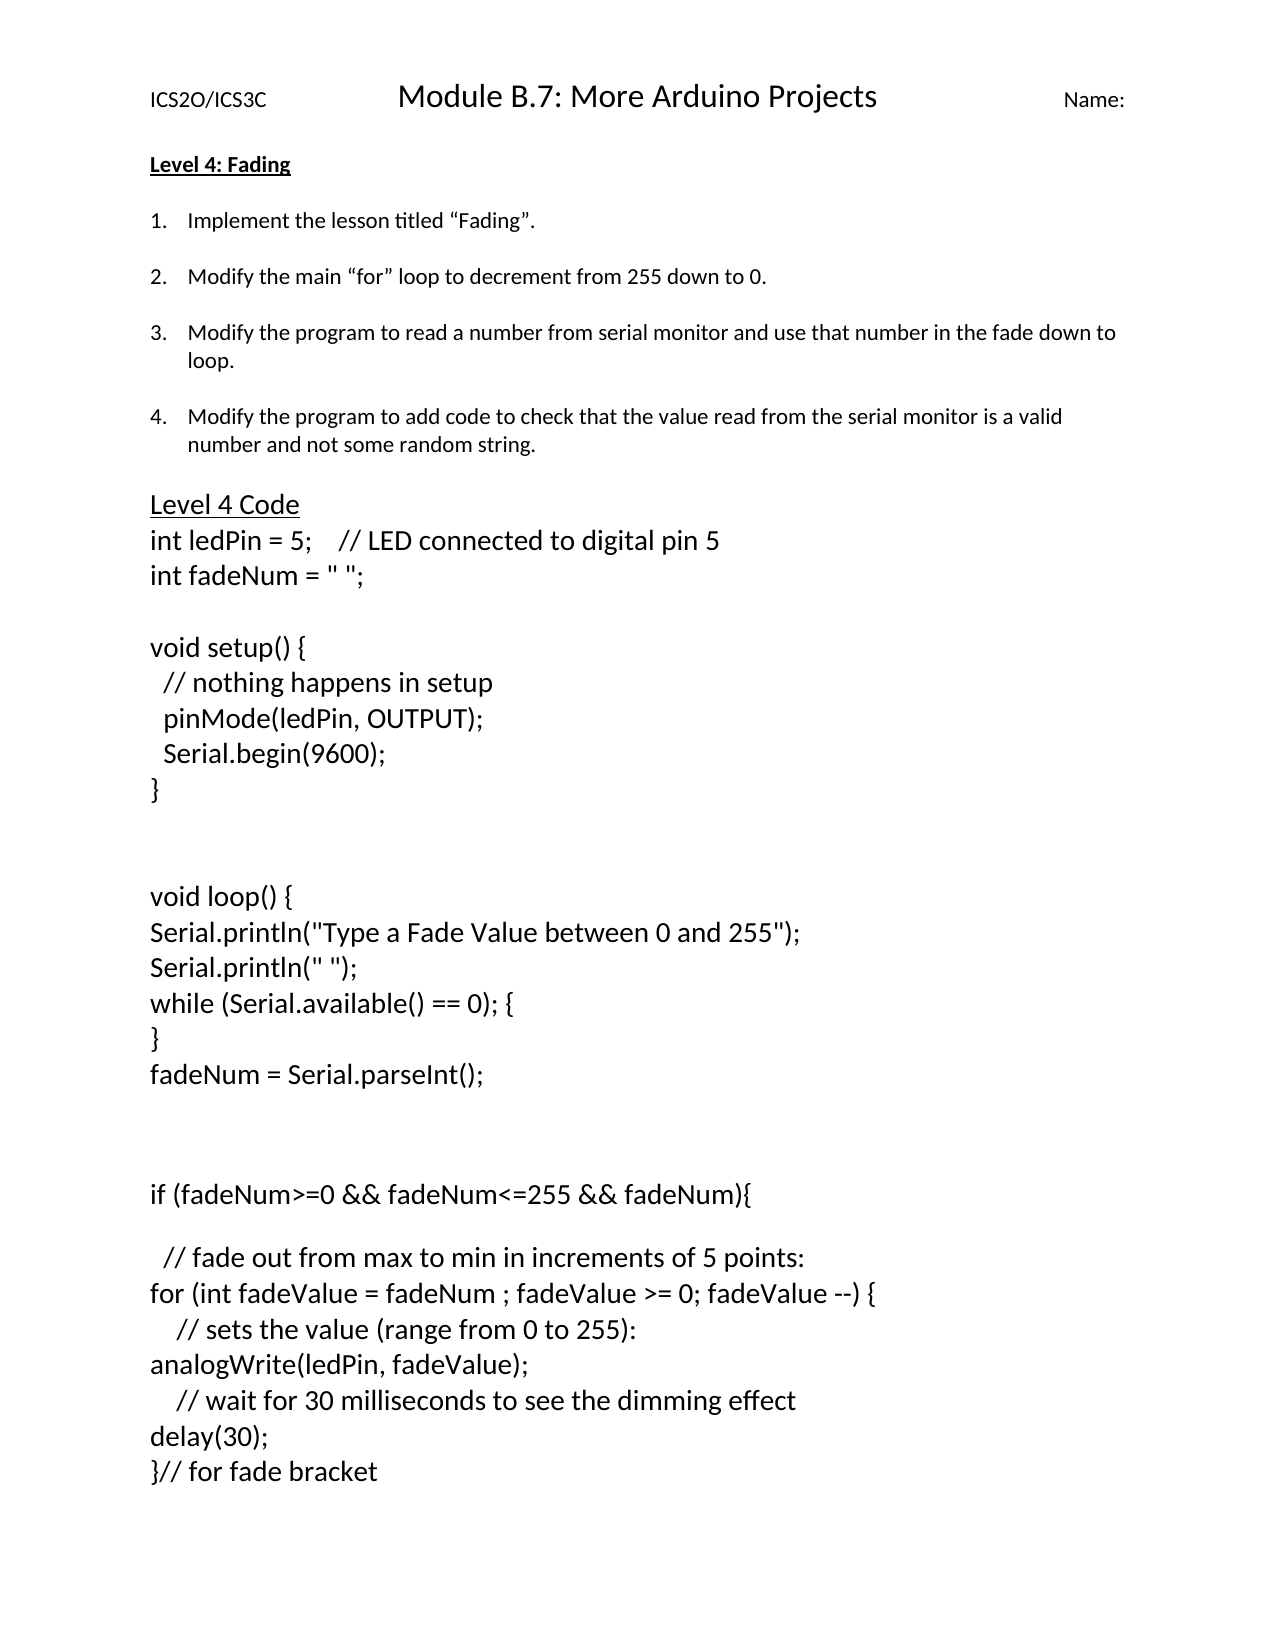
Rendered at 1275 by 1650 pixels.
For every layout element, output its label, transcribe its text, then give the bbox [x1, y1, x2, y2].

text void loop() { [150, 878, 1125, 914]
text delay(30); [150, 1418, 1125, 1453]
text // fade out from max to min in increments of 5 points: [150, 1239, 1125, 1275]
text // nothing happens in setup [150, 664, 1125, 700]
text // wait for 30 milliseconds to see the dimming effect [150, 1382, 1125, 1418]
text if (fadeNum>=0 && fadeNum<=255 && fadeNum){ [150, 1176, 1125, 1212]
text analogWrite(ledPin, fadeValue); [150, 1346, 1125, 1382]
list Modify the main “for” loop to decrement from 255 down to 0. [150, 262, 1125, 290]
text Serial.begin(9600); [150, 736, 1125, 771]
text for (int fadeValue = fadeNum ; fadeValue >= 0; fadeValue --) { [150, 1275, 1125, 1311]
text } [150, 771, 1125, 807]
text Level 4 Code [150, 486, 1125, 522]
text Serial.println(" "); [150, 949, 1125, 985]
text int ledPin = 5; // LED connected to digital pin 5 [150, 522, 1125, 557]
text pinMode(ledPin, OUTPUT); [150, 700, 1125, 736]
list Modify the program to read a number from serial monitor and use that number in the fade down to loop. [150, 318, 1125, 374]
text void setup() { [150, 629, 1125, 664]
text Serial.println("Type a Fade Value between 0 and 255"); [150, 914, 1125, 949]
text fadeNum = Serial.parseInt(); [150, 1056, 1125, 1092]
text int fadeNum = " "; [150, 557, 1125, 593]
list Modify the program to add code to check that the value read from the serial monitor is a valid number and not some random string. [150, 402, 1125, 458]
text while (Serial.available() == 0); { [150, 985, 1125, 1021]
text } [150, 1021, 1125, 1056]
text Level 4: Fading [150, 150, 1125, 178]
text }// for fade bracket [150, 1453, 1125, 1489]
text // sets the value (range from 0 to 255): [150, 1311, 1125, 1346]
list Implement the lesson titled “Fading”. [150, 206, 1125, 234]
